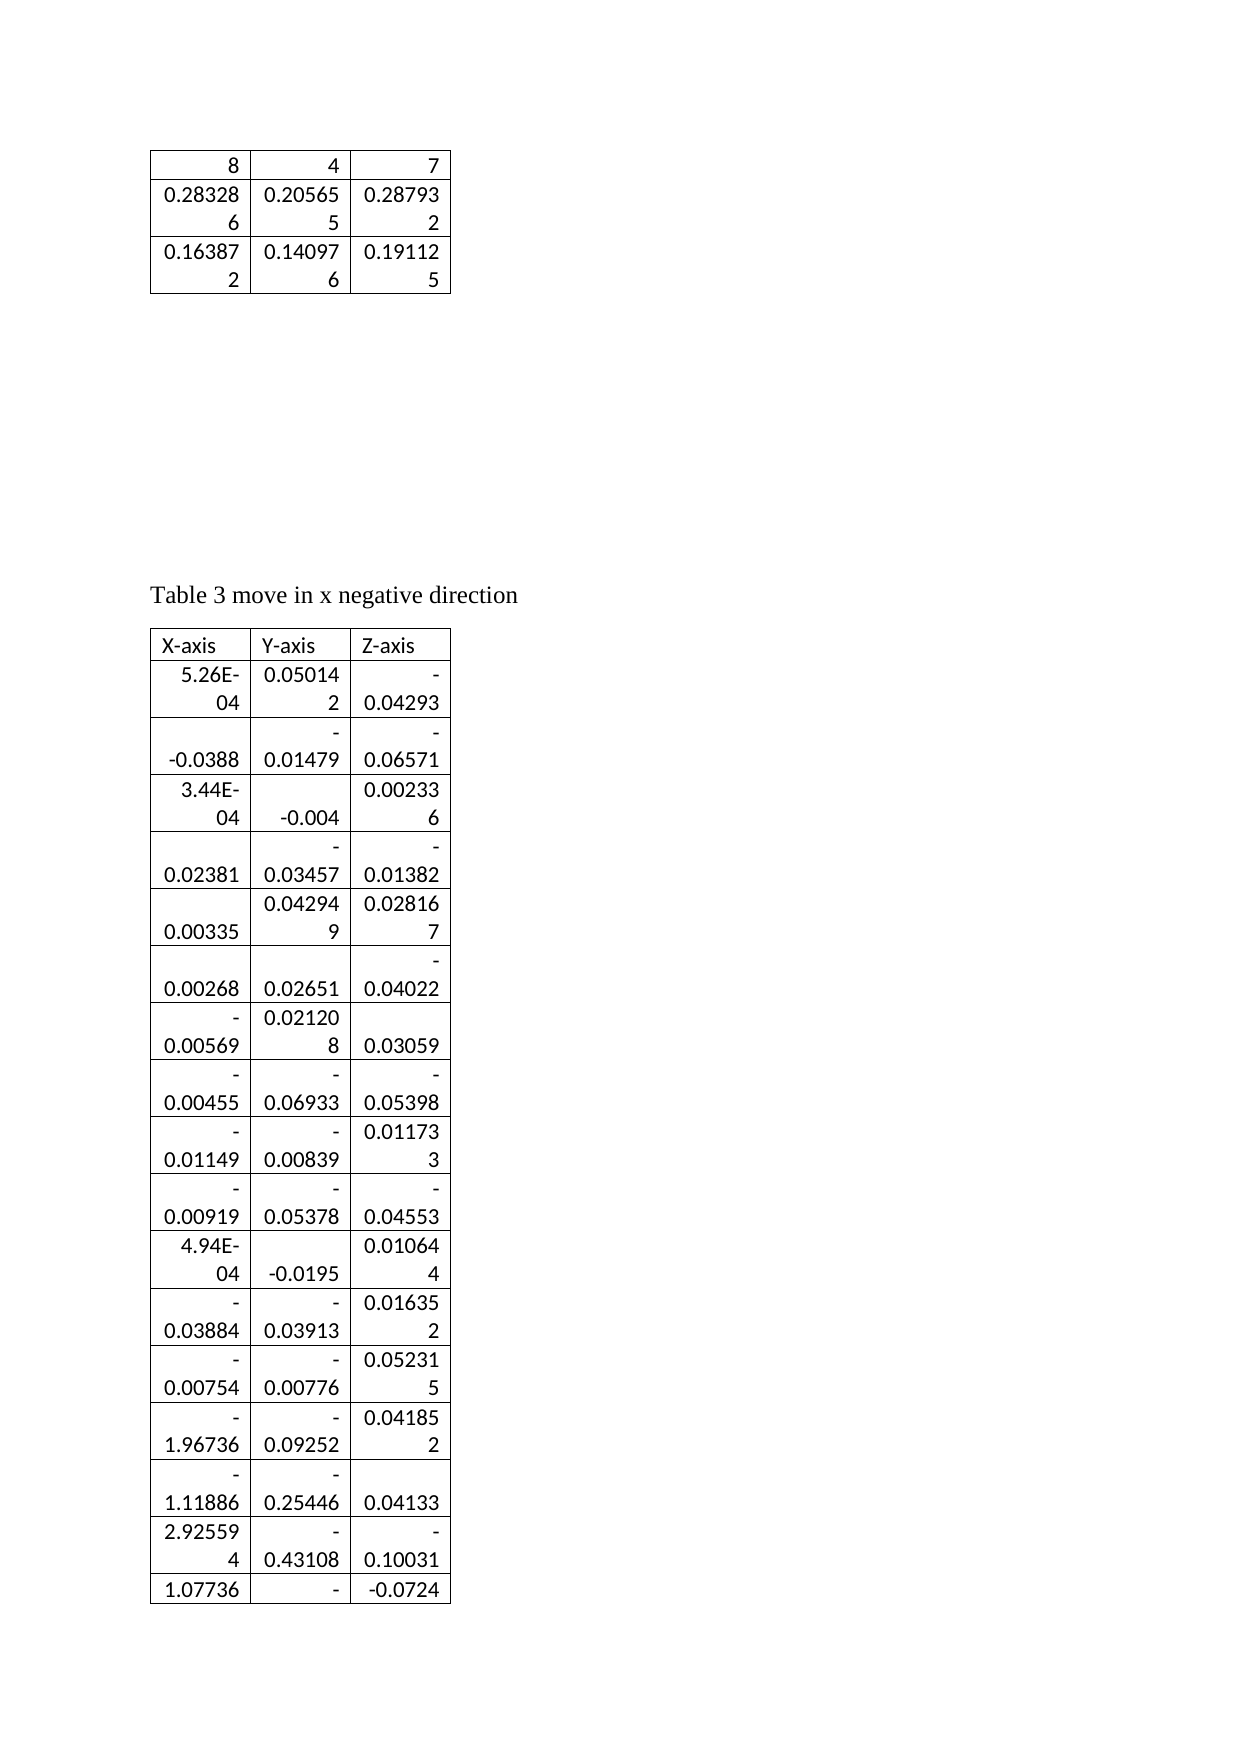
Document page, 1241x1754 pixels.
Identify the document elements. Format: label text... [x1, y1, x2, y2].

table_cell 0.02651 [251, 946, 350, 1002]
table_cell -0.06571 [351, 718, 450, 774]
table_cell -0.04553 [351, 1174, 450, 1230]
table_cell -0.05378 [251, 1174, 350, 1230]
table_cell 0.002336 [351, 775, 450, 831]
table_cell -1.11886 [151, 1460, 250, 1516]
table_cell 0.04133 [351, 1460, 450, 1516]
table_cell -0.00919 [151, 1174, 250, 1230]
table_cell -0.01479 [251, 718, 350, 774]
table_cell -0.09252 [251, 1403, 350, 1459]
table_cell -0.0724 [351, 1574, 450, 1603]
table_cell 0.283286 [151, 180, 250, 236]
table_cell -0.00754 [151, 1346, 250, 1402]
table_cell 0.287932 [351, 180, 450, 236]
table_cell 4.94E-04 [151, 1231, 250, 1287]
table_cell -0.0195 [251, 1231, 350, 1287]
table_cell -1.96736 [151, 1403, 250, 1459]
table_cell 0.205655 [251, 180, 350, 236]
table_cell 5.26E-04 [151, 661, 250, 717]
table_cell 0.010644 [351, 1231, 450, 1287]
table_cell -0.10165 [251, 1574, 350, 1603]
table_cell -0.03913 [251, 1289, 350, 1344]
table_cell 0.285458 [151, 151, 250, 179]
table_cell -0.04022 [351, 946, 450, 1002]
table_cell 0.140976 [251, 237, 350, 293]
table_header Y-axis [251, 629, 350, 659]
table_cell -0.25446 [251, 1460, 350, 1516]
table_cell 0.330497 [351, 151, 450, 179]
table_cell 0.041852 [351, 1403, 450, 1459]
table_header X-axis [151, 629, 250, 659]
table_cell 2.925594 [151, 1517, 250, 1573]
table_cell 1.077365 [151, 1574, 250, 1603]
table_cell -0.00839 [251, 1117, 350, 1173]
table_cell 0.050142 [251, 661, 350, 717]
table_cell 0.00268 [151, 946, 250, 1002]
table_cell -0.0388 [151, 718, 250, 774]
table_cell 0.028167 [351, 889, 450, 945]
table_cell 0.00335 [151, 889, 250, 945]
table_cell 0.016352 [351, 1289, 450, 1344]
table_header Z-axis [351, 629, 450, 659]
table_cell 3.44E-04 [151, 775, 250, 831]
table_cell 0.191125 [351, 237, 450, 293]
table_cell -0.00776 [251, 1346, 350, 1402]
table_cell -0.01149 [151, 1117, 250, 1173]
table_cell 0.011733 [351, 1117, 450, 1173]
table_cell -0.03457 [251, 832, 350, 888]
table_cell 0.042949 [251, 889, 350, 945]
table_cell -0.04293 [351, 661, 450, 717]
table_cell -0.43108 [251, 1517, 350, 1573]
table_cell -0.05398 [351, 1060, 450, 1116]
table_cell 0.021208 [251, 1003, 350, 1059]
table_cell 0.03059 [351, 1003, 450, 1059]
table_cell -0.004 [251, 775, 350, 831]
table_cell 0.02381 [151, 832, 250, 888]
table_cell -0.00455 [151, 1060, 250, 1116]
table_cell -0.01382 [351, 832, 450, 888]
table_cell -0.10031 [351, 1517, 450, 1573]
text Table 3 move in x negative direction [150, 581, 1090, 609]
table_cell 0.163872 [151, 237, 250, 293]
table_cell -0.00569 [151, 1003, 250, 1059]
table_cell 0.052315 [351, 1346, 450, 1402]
table_cell -0.03884 [151, 1289, 250, 1344]
table_cell 0.227634 [251, 151, 350, 179]
table_cell -0.06933 [251, 1060, 350, 1116]
